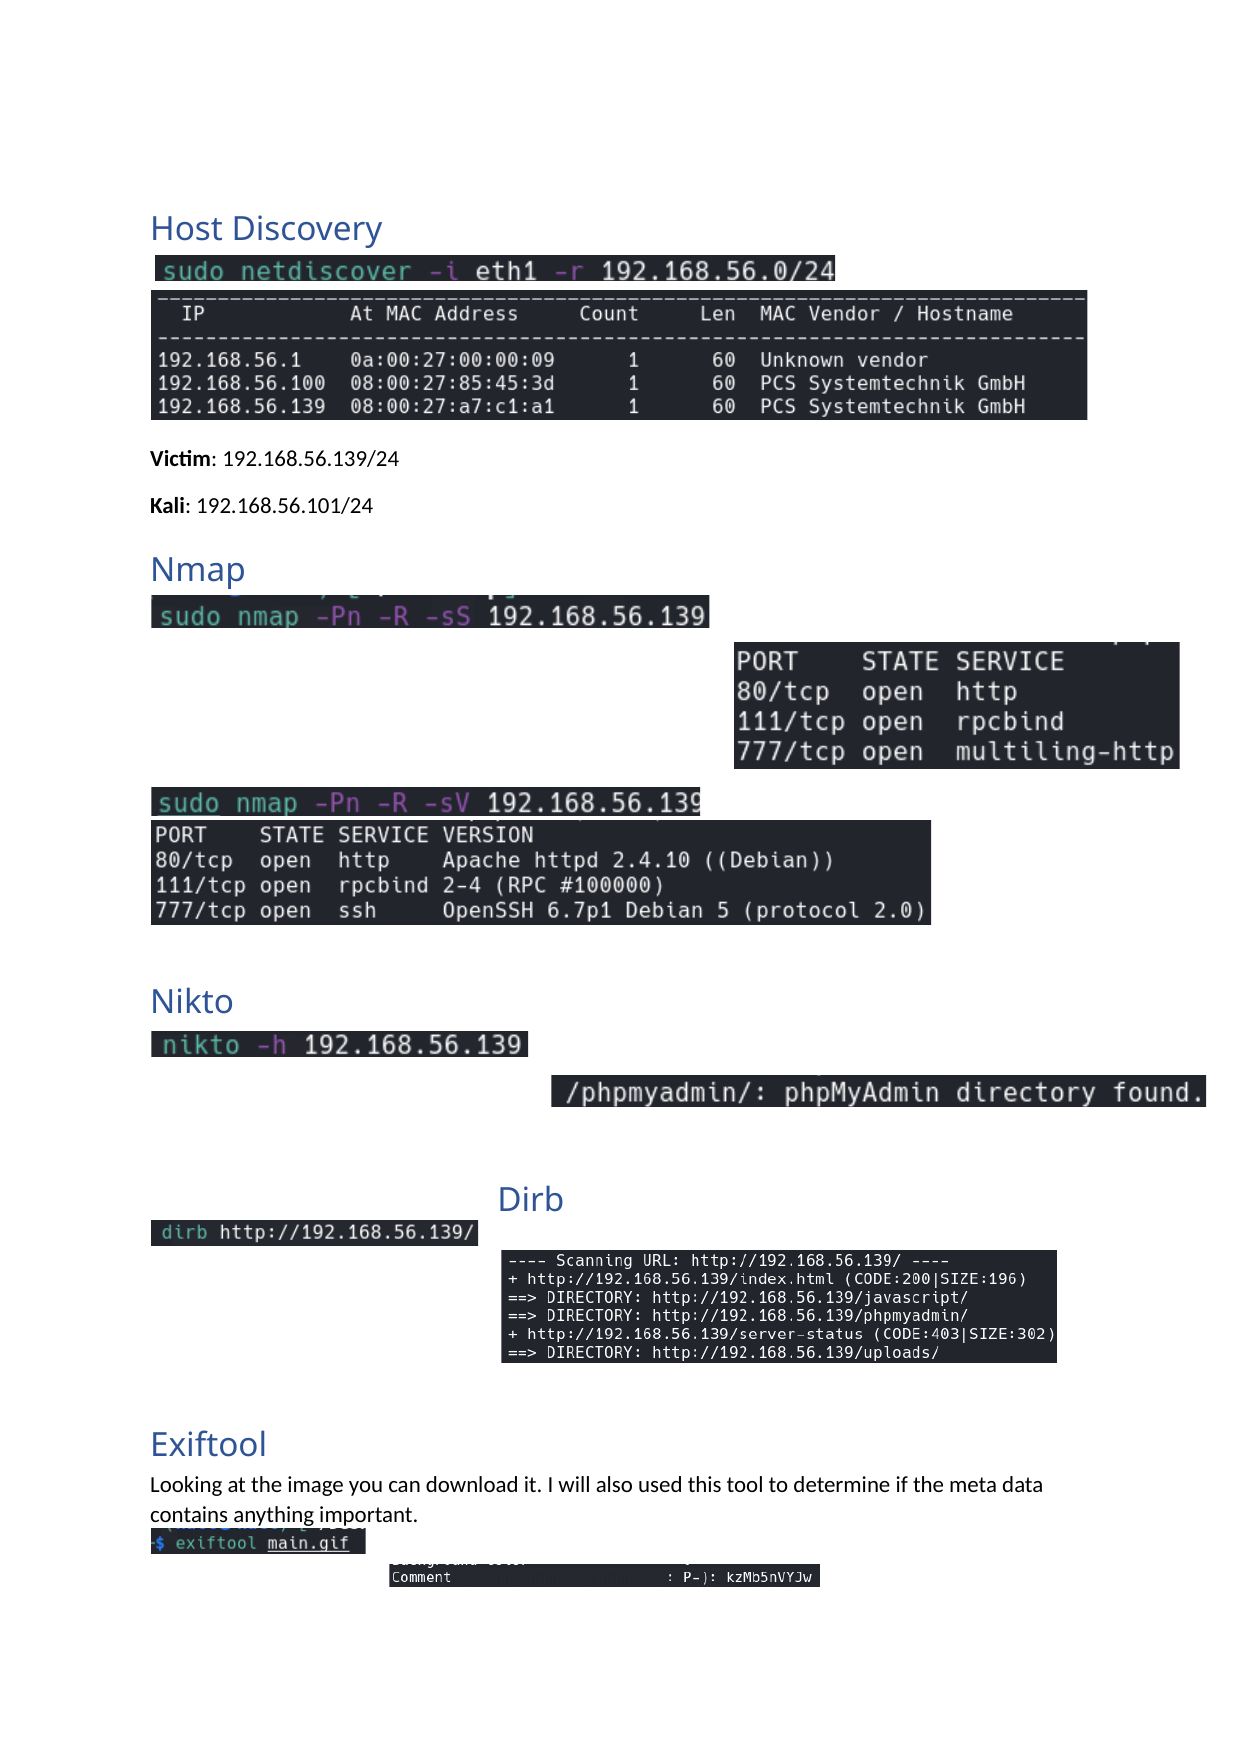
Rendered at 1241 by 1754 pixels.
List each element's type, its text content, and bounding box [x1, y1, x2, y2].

text Kali: 192.168.56.101/24 [150, 491, 1090, 519]
text Looking at the image you can download it. I will also used this tool to determine if the meta data contains anything important. [150, 1470, 1090, 1528]
picture [150, 595, 710, 628]
subtitle Nmap [150, 546, 1090, 591]
picture [150, 1031, 529, 1057]
subtitle Dirb [150, 1176, 1090, 1222]
picture [150, 290, 1087, 419]
picture [150, 820, 932, 923]
picture [150, 1220, 478, 1245]
picture [150, 1528, 365, 1554]
picture [732, 642, 1180, 768]
subtitle Host Discovery [150, 205, 1090, 251]
picture [150, 787, 700, 816]
picture [550, 1075, 1207, 1107]
subtitle Nikto [150, 978, 1090, 1024]
picture [153, 255, 835, 281]
subtitle Exiftool [150, 1421, 1090, 1466]
picture [500, 1250, 1057, 1363]
picture [388, 1564, 820, 1586]
